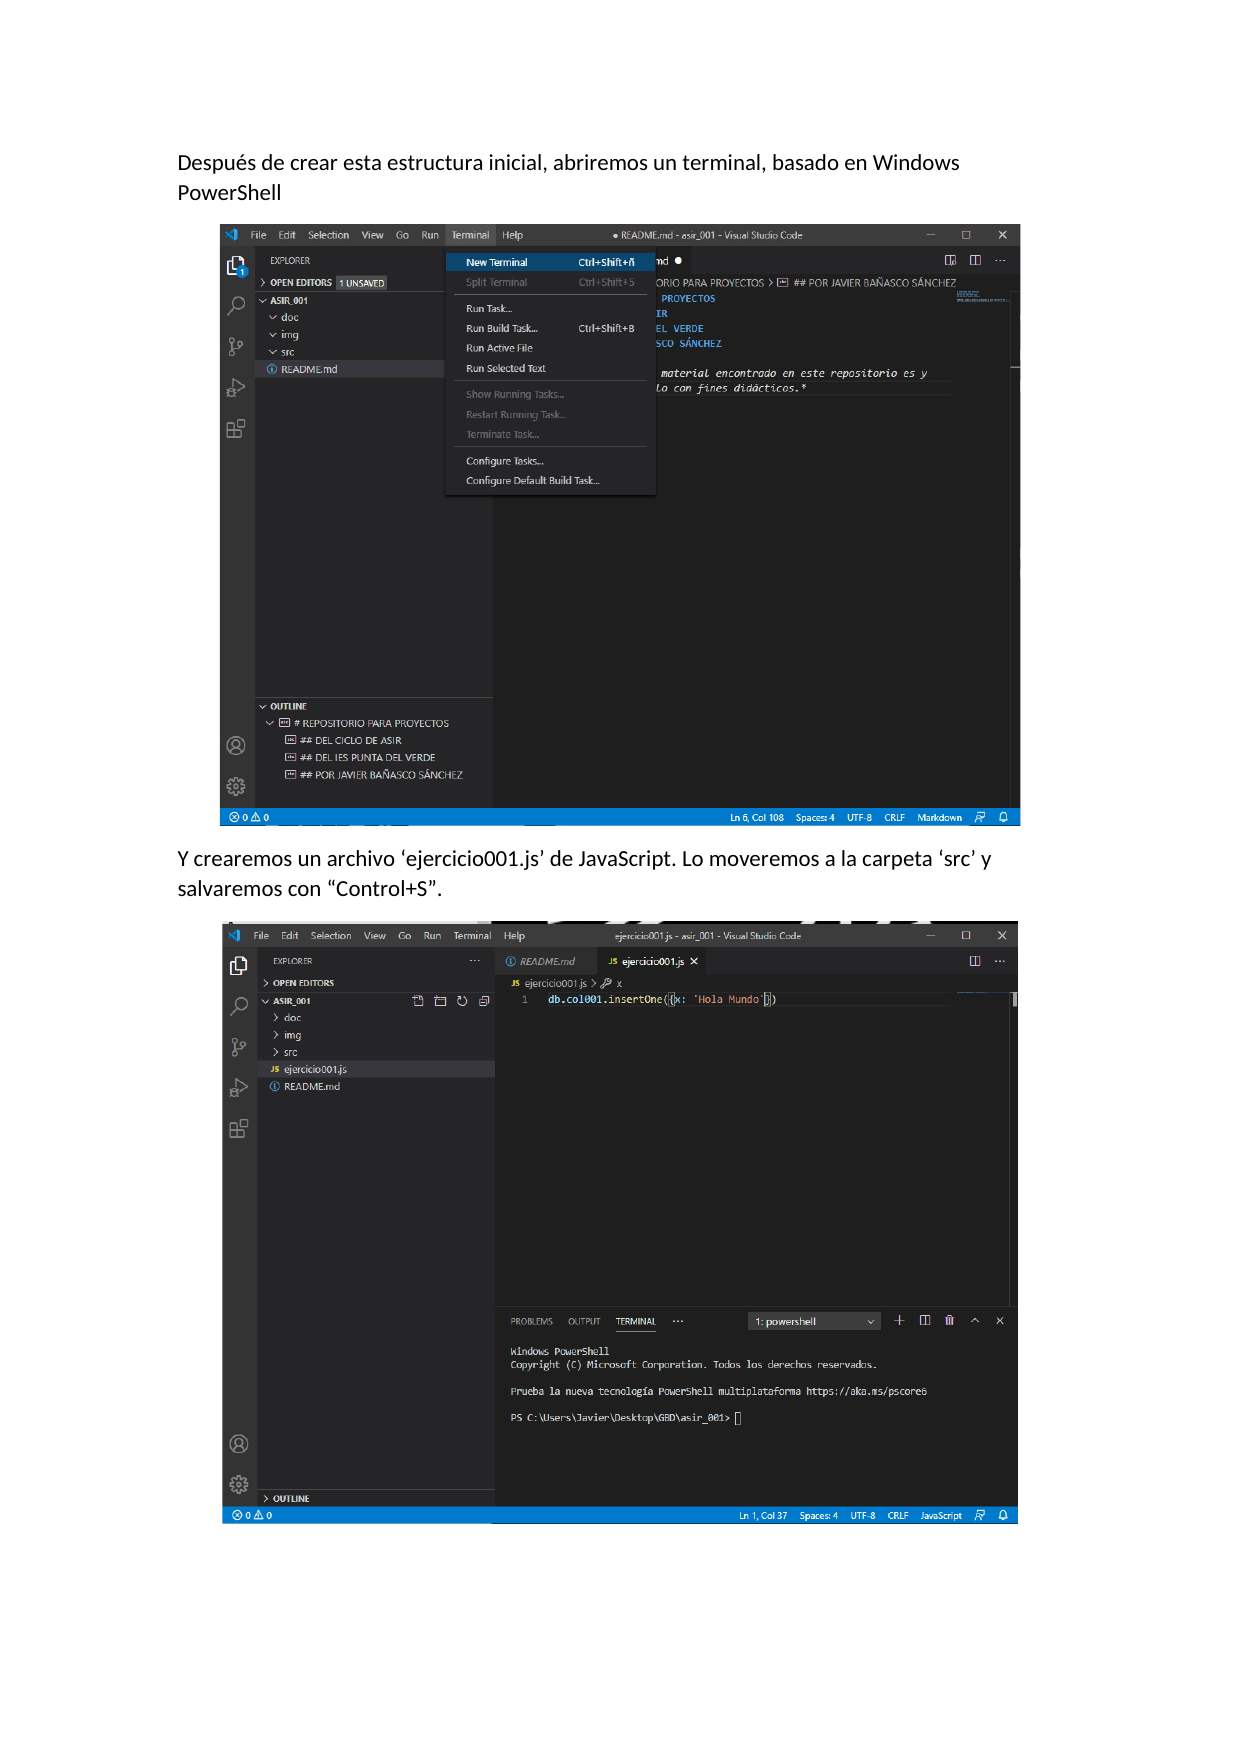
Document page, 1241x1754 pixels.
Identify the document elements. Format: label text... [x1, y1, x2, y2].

text Y crearemos un archivo ‘ejercicio001.js’ de JavaScript. Lo moveremos a la carpeta ‘src’ y salvaremos con “Control+S”. [177, 844, 1063, 903]
picture [219, 224, 1021, 826]
picture [222, 921, 1018, 1524]
text Después de crear esta estructura inicial, abriremos un terminal, basado en Windows PowerShell [177, 148, 1063, 206]
